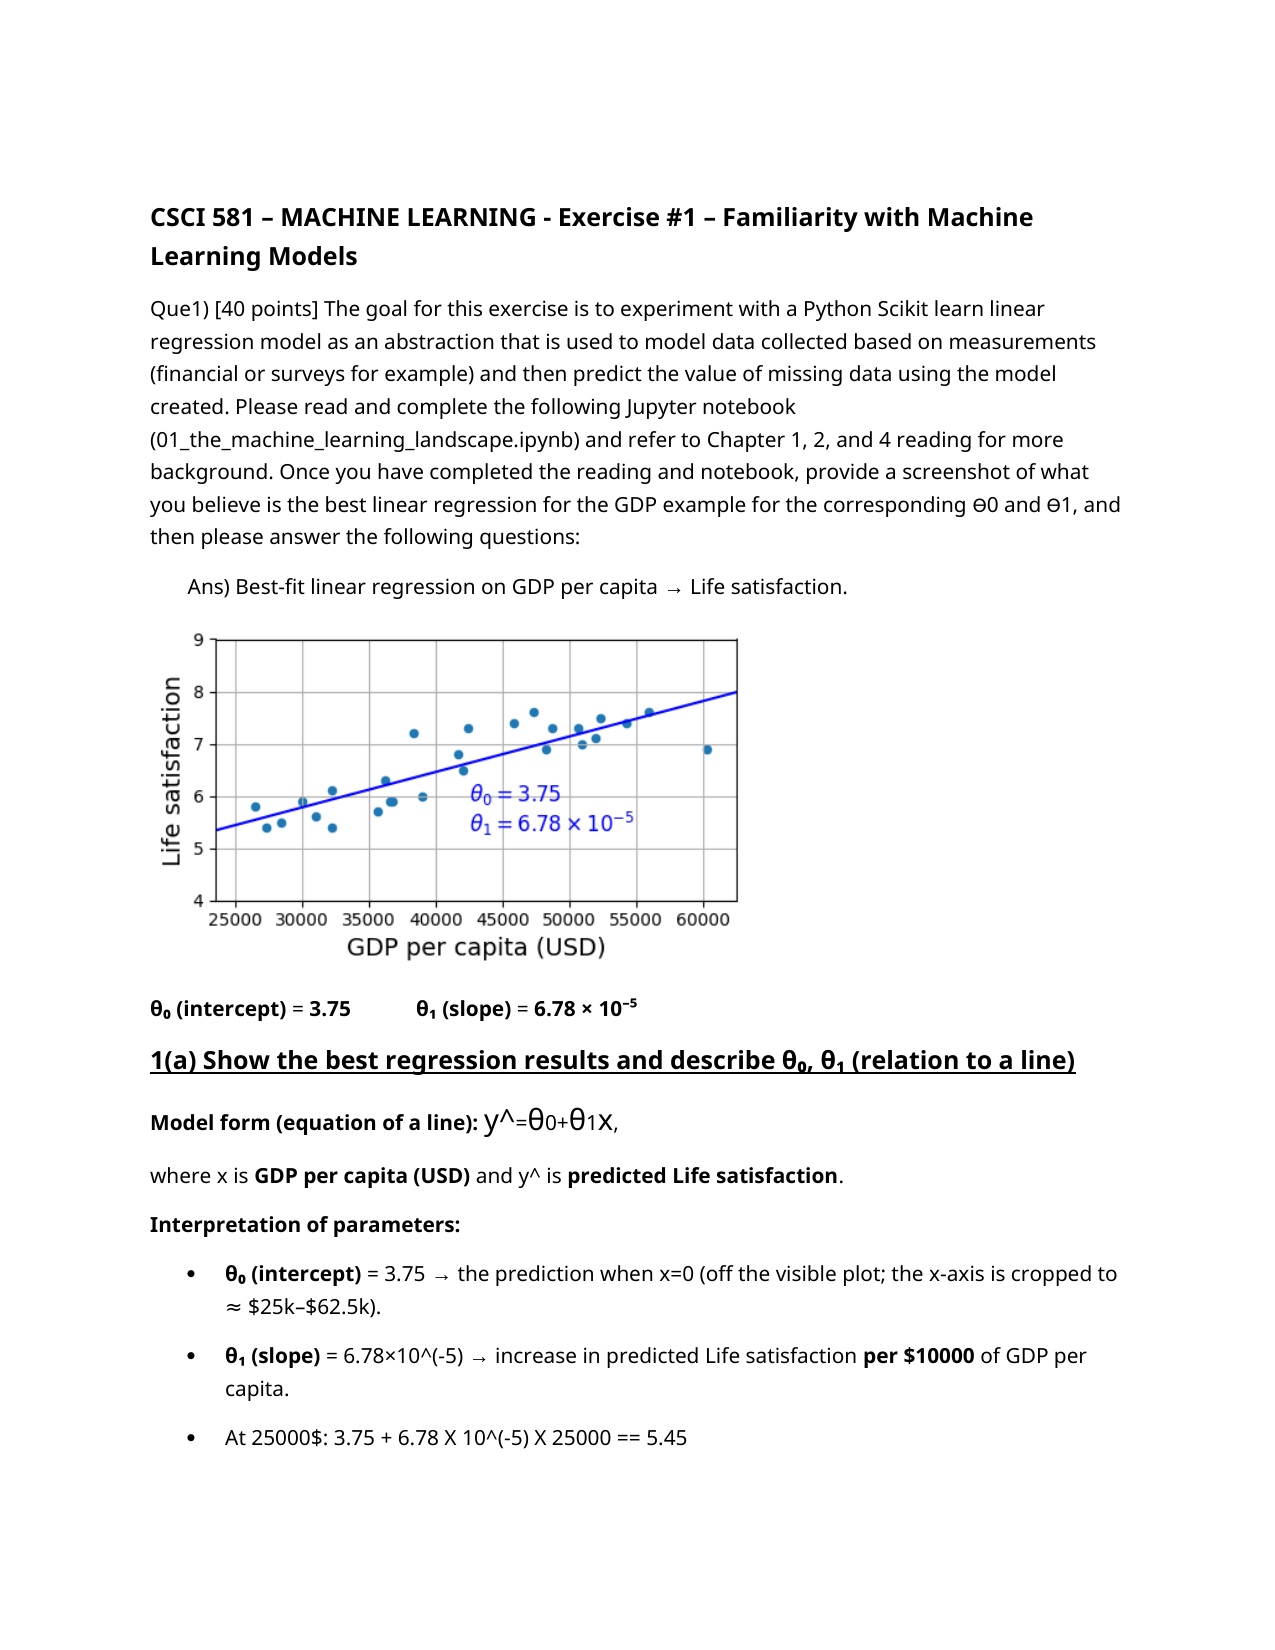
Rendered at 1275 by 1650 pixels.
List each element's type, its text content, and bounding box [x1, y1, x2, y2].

picture [150, 621, 749, 973]
text θ₀ (intercept) = 3.75 θ₁ (slope) = 6.78 × 10⁻⁵ [150, 994, 1125, 1022]
text Interpretation of parameters: [150, 1210, 1125, 1239]
list At 25000$: 3.75 + 6.78 X 10^(-5) X 25000 == 5.45 [187, 1423, 1125, 1452]
text 1(a) Show the best regression results and describe θ₀, θ₁ (relation to a line) [150, 1043, 1125, 1077]
text CSCI 581 – MACHINE LEARNING - Exercise #1 – Familiarity with Machine Learning Models [150, 199, 1125, 272]
text where x is GDP per capita (USD) and y^​ is predicted Life satisfaction. [150, 1161, 1125, 1189]
text Que1) [40 points] The goal for this exercise is to experiment with a Python Scikit learn linear regression model as an abstraction that is used to model data collected based on measurements (financial or surveys for example) and then predict the value of missing data using the model created. Please read and complete the following Jupyter notebook (01_the_machine_learning_landscape.ipynb) and refer to Chapter 1, 2, and 4 reading for more background. Once you have completed the reading and notebook, provide a screenshot of what you believe is the best linear regression for the GDP example for the corresponding ϴ0 and ϴ1, and then please answer the following questions: [150, 294, 1125, 551]
list θ₀ (intercept) = 3.75 → the prediction when x=0 (off the visible plot; the x-axis is cropped to ≈ $25k–$62.5k). [187, 1259, 1125, 1321]
list θ₁ (slope) = 6.78×10^(-5) → increase in predicted Life satisfaction per $10000 of GDP per capita. [187, 1341, 1125, 1402]
text Model form (equation of a line): y^​=θ0​+θ1​x, [150, 1099, 1125, 1138]
text Ans) Best-fit linear regression on GDP per capita → Life satisfaction. [187, 572, 1125, 600]
